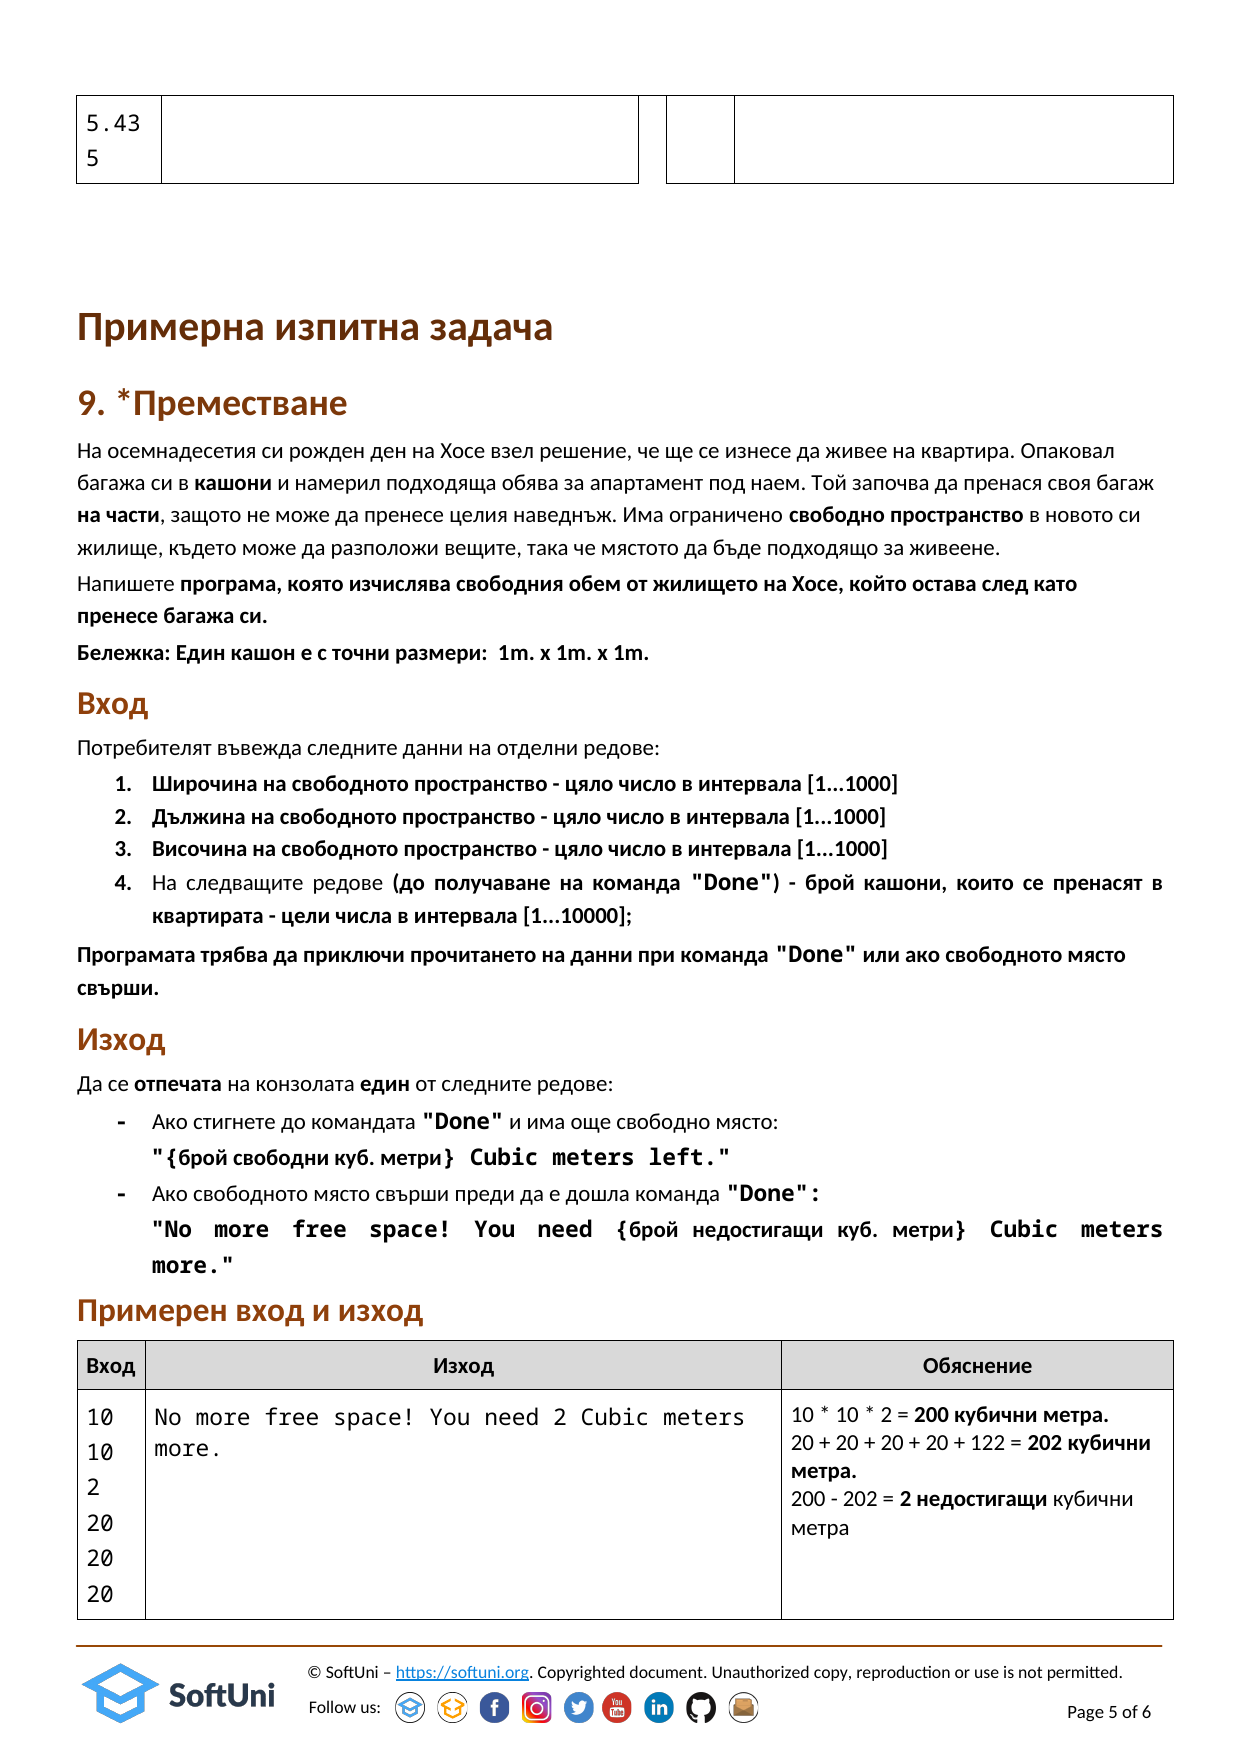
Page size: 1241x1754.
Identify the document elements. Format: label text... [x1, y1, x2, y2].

text "No more free space! You need {брой недостигащи куб. метри} Cubic meters more." [151, 1213, 1163, 1280]
picture [686, 1692, 716, 1723]
picture [479, 1692, 510, 1723]
text Напишете програма, която изчислява свободния обем от жилището на Хосе, който остава след като пренесе багажа си. [77, 569, 1163, 629]
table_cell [162, 96, 638, 183]
text Да се отпечата на конзолата един от следните редове: [77, 1069, 1163, 1097]
text На осемнадесетия си рожден ден на Хосе взел решение, че ще се изнесе да живее на квартира. Опаковал багажа си в кашони и намерил подходяща обява за апартамент под наем. Той започва да пренася своя багаж на части, защото не може да пренесе целия наведнъж. Има ограничено свободно пространство в новото си жилище, където може да разположи вещите, така че мястото да бъде подходящо за живеене. [77, 436, 1163, 561]
picture [395, 1692, 425, 1723]
picture [437, 1692, 468, 1723]
table_header Изход [146, 1341, 781, 1389]
subtitle Примерна изпитна задача [77, 300, 1163, 351]
list Дължина на свободното пространство - цяло число в интервала [1...1000] [114, 802, 1163, 830]
text Потребителят въвежда следните данни на отделни редове: [77, 733, 1163, 761]
list Ако стигнете до командата "Done" и има още свободно място: [114, 1105, 1163, 1137]
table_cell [77, 96, 161, 183]
list Височина на свободното пространство - цяло число в интервала [1...1000] [114, 834, 1163, 862]
text Програмата трябва да приключи прочитането на данни при команда "Done" или ако свободното място свърши. [77, 938, 1163, 1001]
picture [658, 1705, 667, 1714]
picture [665, 1692, 674, 1701]
subtitle Вход [77, 682, 1163, 723]
picture [665, 1714, 674, 1723]
table_header Обяснение [782, 1341, 1173, 1389]
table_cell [735, 96, 1173, 183]
picture [644, 1692, 653, 1701]
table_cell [782, 1390, 1173, 1619]
picture [522, 1692, 552, 1723]
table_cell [78, 1390, 145, 1619]
text Примерен вход и изход [77, 1289, 1163, 1330]
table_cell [667, 96, 734, 183]
picture [564, 1692, 594, 1723]
text "{брой свободни куб. метри} Cubic meters left." [151, 1141, 1163, 1172]
subtitle Изход [77, 1018, 1163, 1059]
text Бележка: Един кашон е с точни размери: 1m. x 1m. x 1m. [77, 638, 1163, 666]
list Широчина на свободното пространство - цяло число в интервала [1...1000] [114, 769, 1163, 798]
picture [728, 1692, 759, 1723]
picture [644, 1714, 653, 1723]
list На следващите редове (до получаване на команда "Done") - брой кашони, които се пренасят в квартирата - цели числа в интервала [1...10000]; [114, 866, 1163, 929]
table_header Вход [78, 1341, 145, 1389]
picture [602, 1692, 632, 1723]
list Ако свободното място свърши преди да е дошла команда "Done": [114, 1177, 1163, 1208]
picture [75, 1658, 281, 1729]
subtitle *Преместване [77, 379, 1163, 425]
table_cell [146, 1390, 781, 1619]
